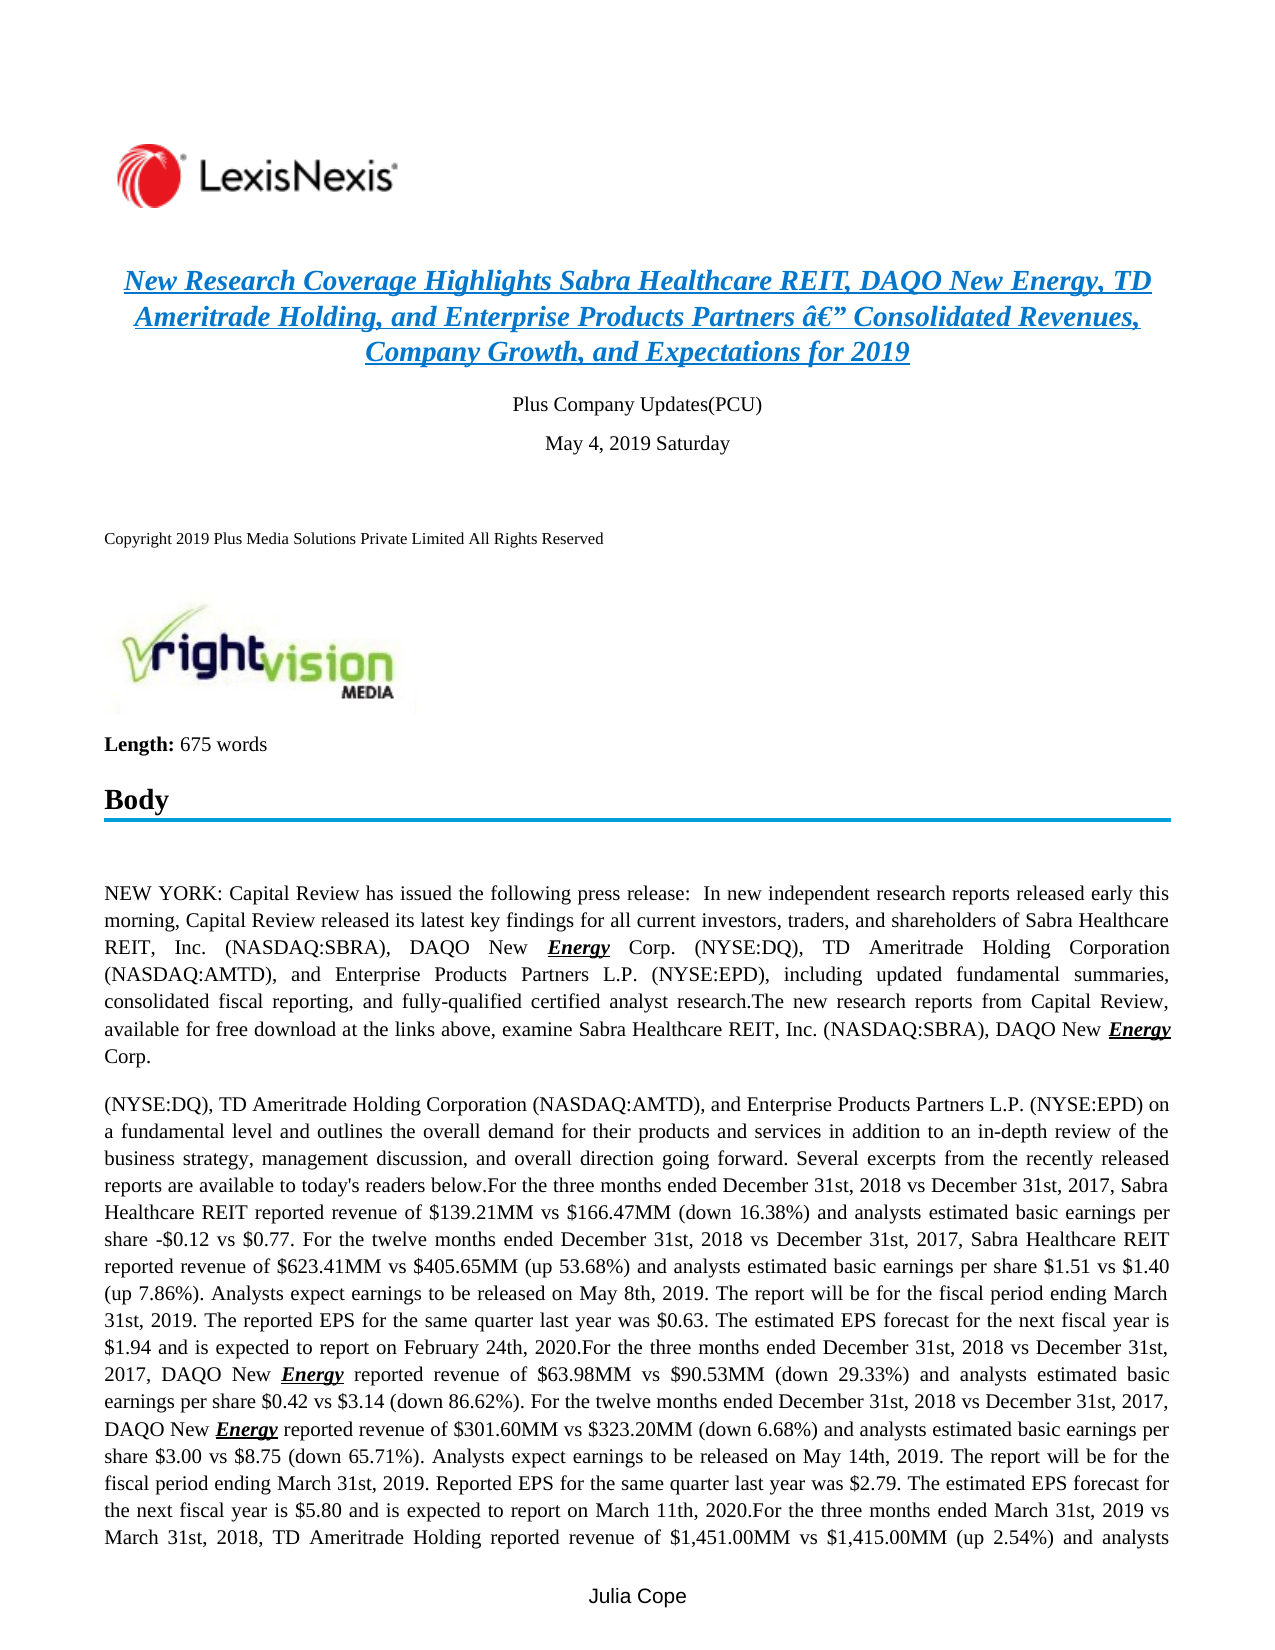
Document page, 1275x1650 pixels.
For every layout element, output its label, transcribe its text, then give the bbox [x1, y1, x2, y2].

text Copyright 2019 Plus Media Solutions Private Limited All Rights Reserved [104, 496, 1171, 548]
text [104, 1088, 1171, 1549]
text Length: 675 words [104, 728, 1171, 756]
subtitle New Research Coverage Highlights Sabra Healthcare REIT, DAQO New Energy, TD Ameritrade Holding, and Enterprise Products Partners â€” Consolidated Revenues, Company Growth, and Expectations for 2019 [104, 261, 1171, 368]
picture [104, 144, 412, 208]
text NEW YORK: Capital Review has issued the following press release: In new independent research reports released early this morning, Capital Review released its latest key findings for all current investors, traders, and shareholders of Sabra Healthcare REIT, Inc. (NASDAQ:SBRA), DAQO New Energy Corp. (NYSE:DQ), TD Ameritrade Holding Corporation (NASDAQ:AMTD), and Enterprise Products Partners L.P. (NYSE:EPD), including updated fundamental summaries, consolidated fiscal reporting, and fully-qualified certified analyst research.The new research reports from Capital Review, available for free download at the links above, examine Sabra Healthcare REIT, Inc. (NASDAQ:SBRA), DAQO New Energy Corp. [104, 878, 1171, 1068]
text May 4, 2019 Saturday [104, 428, 1171, 455]
text Plus Company Updates(PCU) [104, 388, 1171, 416]
text Body [104, 781, 1171, 816]
picture [104, 589, 419, 716]
